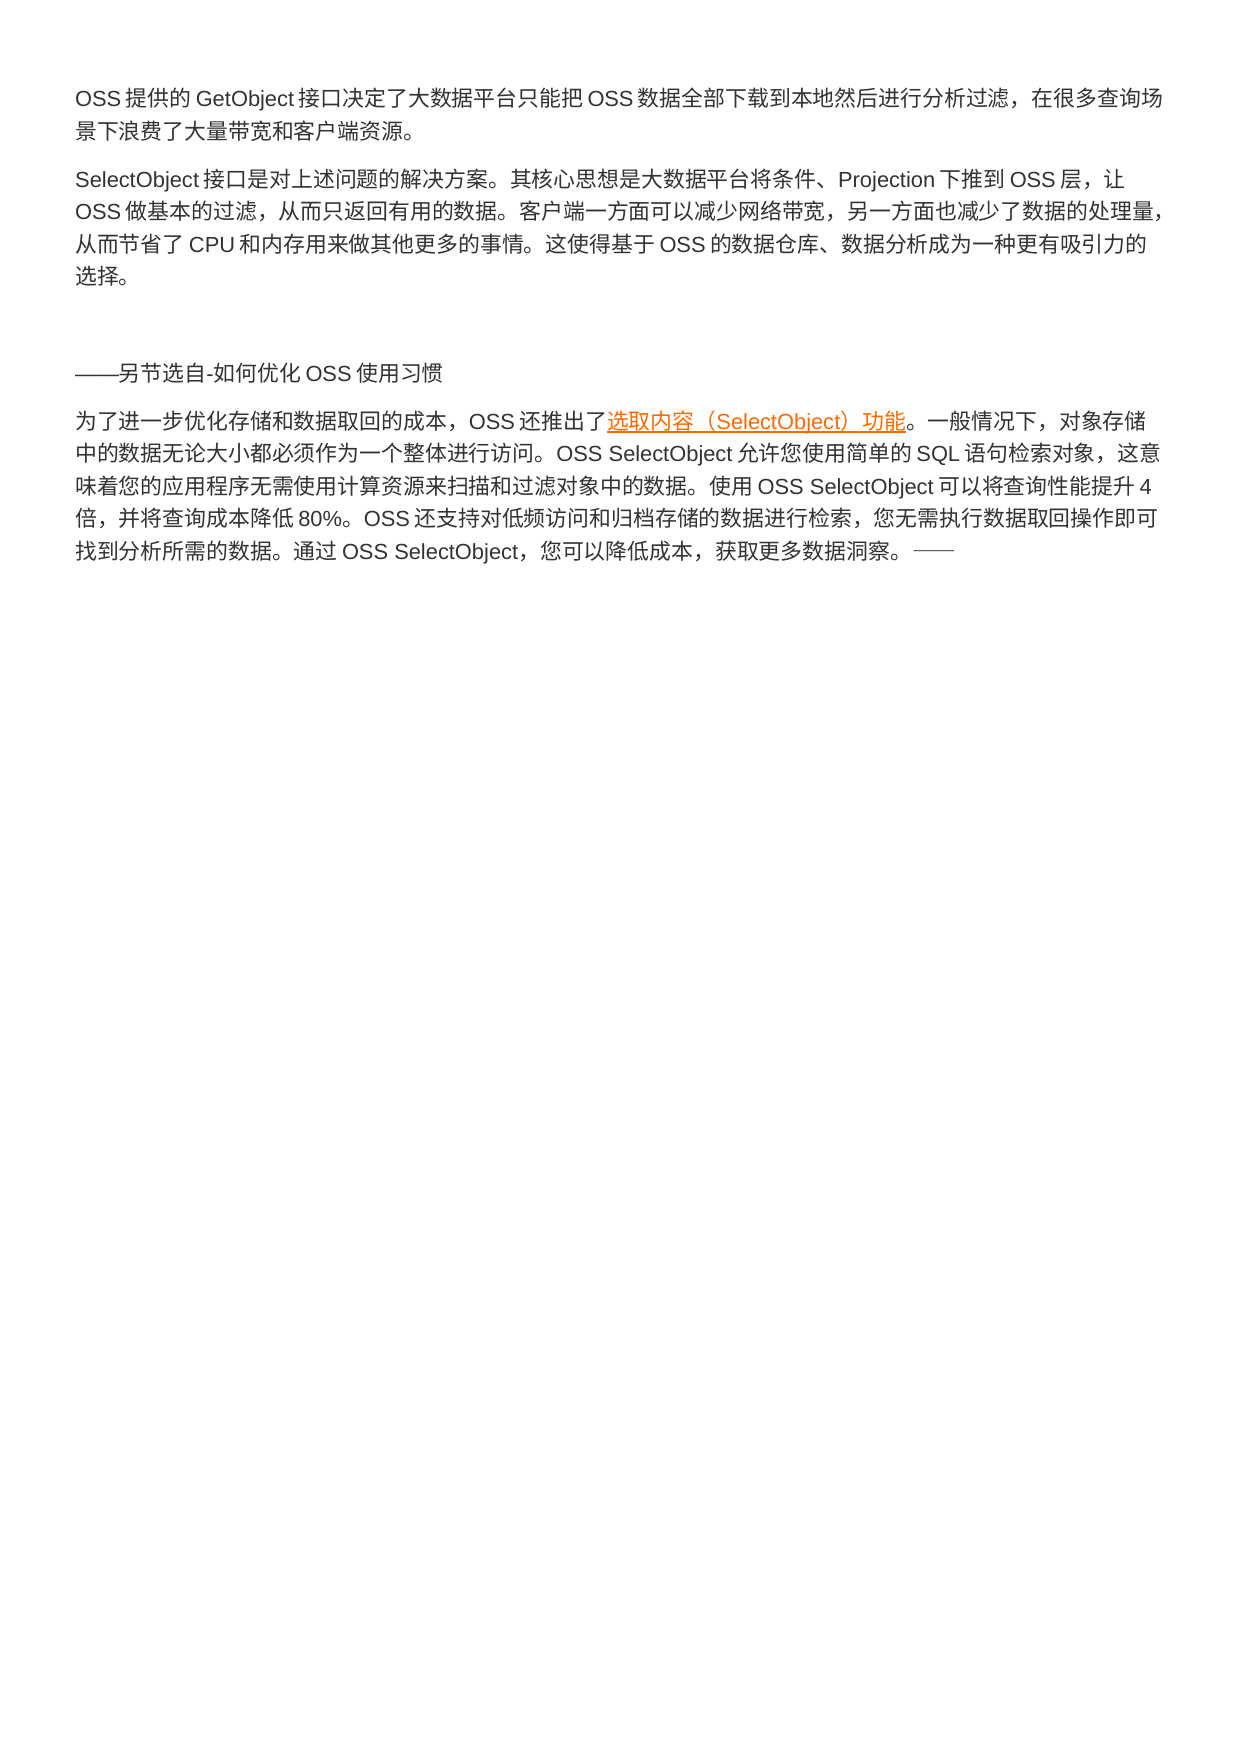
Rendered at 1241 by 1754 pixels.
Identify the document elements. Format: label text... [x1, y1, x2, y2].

text ——另节选自-如何优化OSS使用习惯 [75, 355, 1165, 388]
text SelectObject接口是对上述问题的解决方案。其核心思想是大数据平台将条件、Projection下推到OSS层，让OSS做基本的过滤，从而只返回有用的数据。客户端一方面可以减少网络带宽，另一方面也减少了数据的处理量，从而节省了CPU和内存用来做其他更多的事情。这使得基于OSS的数据仓库、数据分析成为一种更有吸引力的选择。 [75, 161, 1165, 291]
text OSS提供的GetObject接口决定了大数据平台只能把OSS数据全部下载到本地然后进行分析过滤，在很多查询场景下浪费了大量带宽和客户端资源。 [75, 81, 1165, 146]
text 为了进一步优化存储和数据取回的成本，OSS还推出了选取内容（SelectObject）功能。一般情况下，对象存储中的数据无论大小都必须作为一个整体进行访问。OSS SelectObject允许您使用简单的SQL语句检索对象，这意味着您的应用程序无需使用计算资源来扫描和过滤对象中的数据。使用OSS SelectObject可以将查询性能提升4倍，并将查询成本降低80%。OSS还支持对低频访问和归档存储的数据进行检索，您无需执行数据取回操作即可找到分析所需的数据。通过OSS SelectObject，您可以降低成本，获取更多数据洞察。—— [75, 403, 1165, 566]
